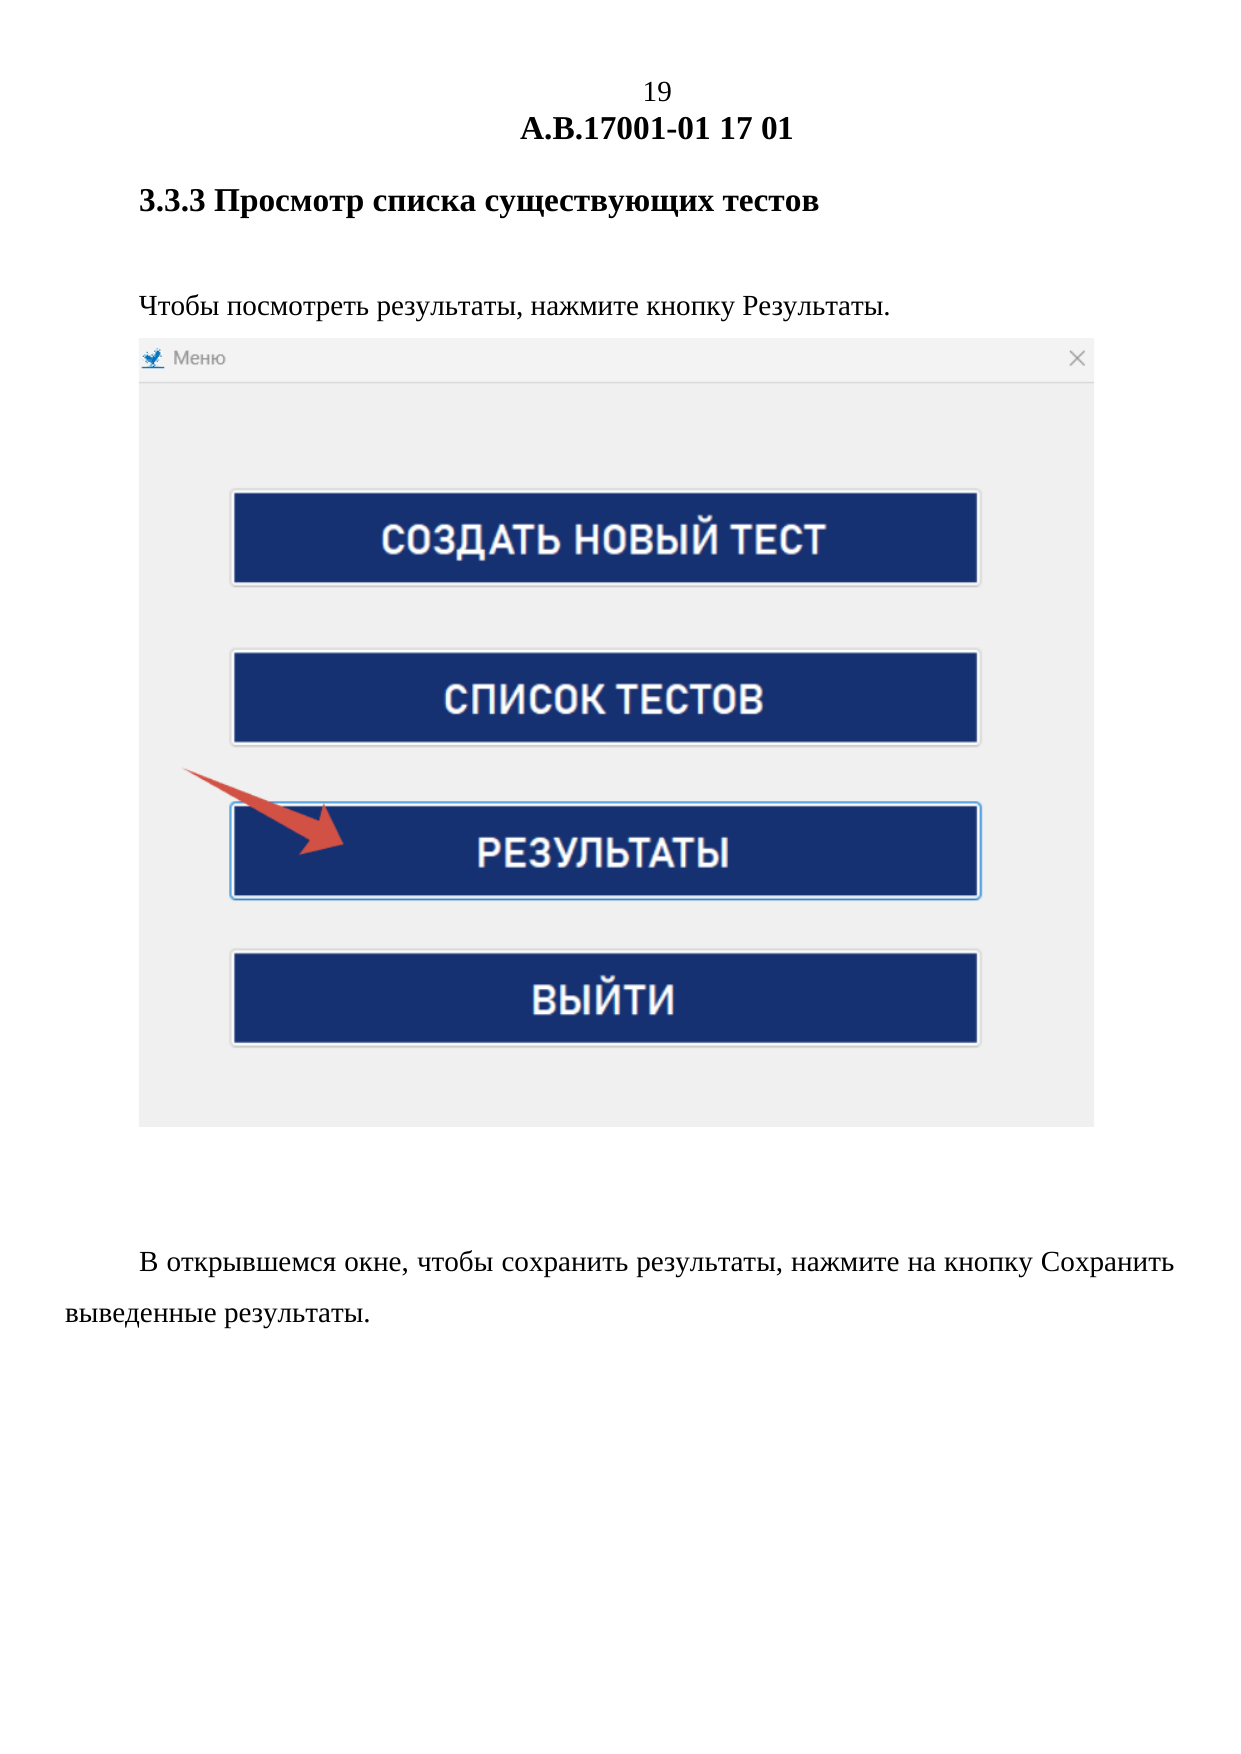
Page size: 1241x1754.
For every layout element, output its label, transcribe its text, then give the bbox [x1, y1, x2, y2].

subtitle 3.3.3 Просмотр списка существующих тестов [65, 180, 1175, 218]
picture [138, 338, 1095, 1127]
text В открывшемся окне, чтобы сохранить результаты, нажмите на кнопку Сохранить выведенные результаты. [65, 1244, 1175, 1328]
text Чтобы посмотреть результаты, нажмите кнопку Результаты. [65, 288, 1175, 321]
